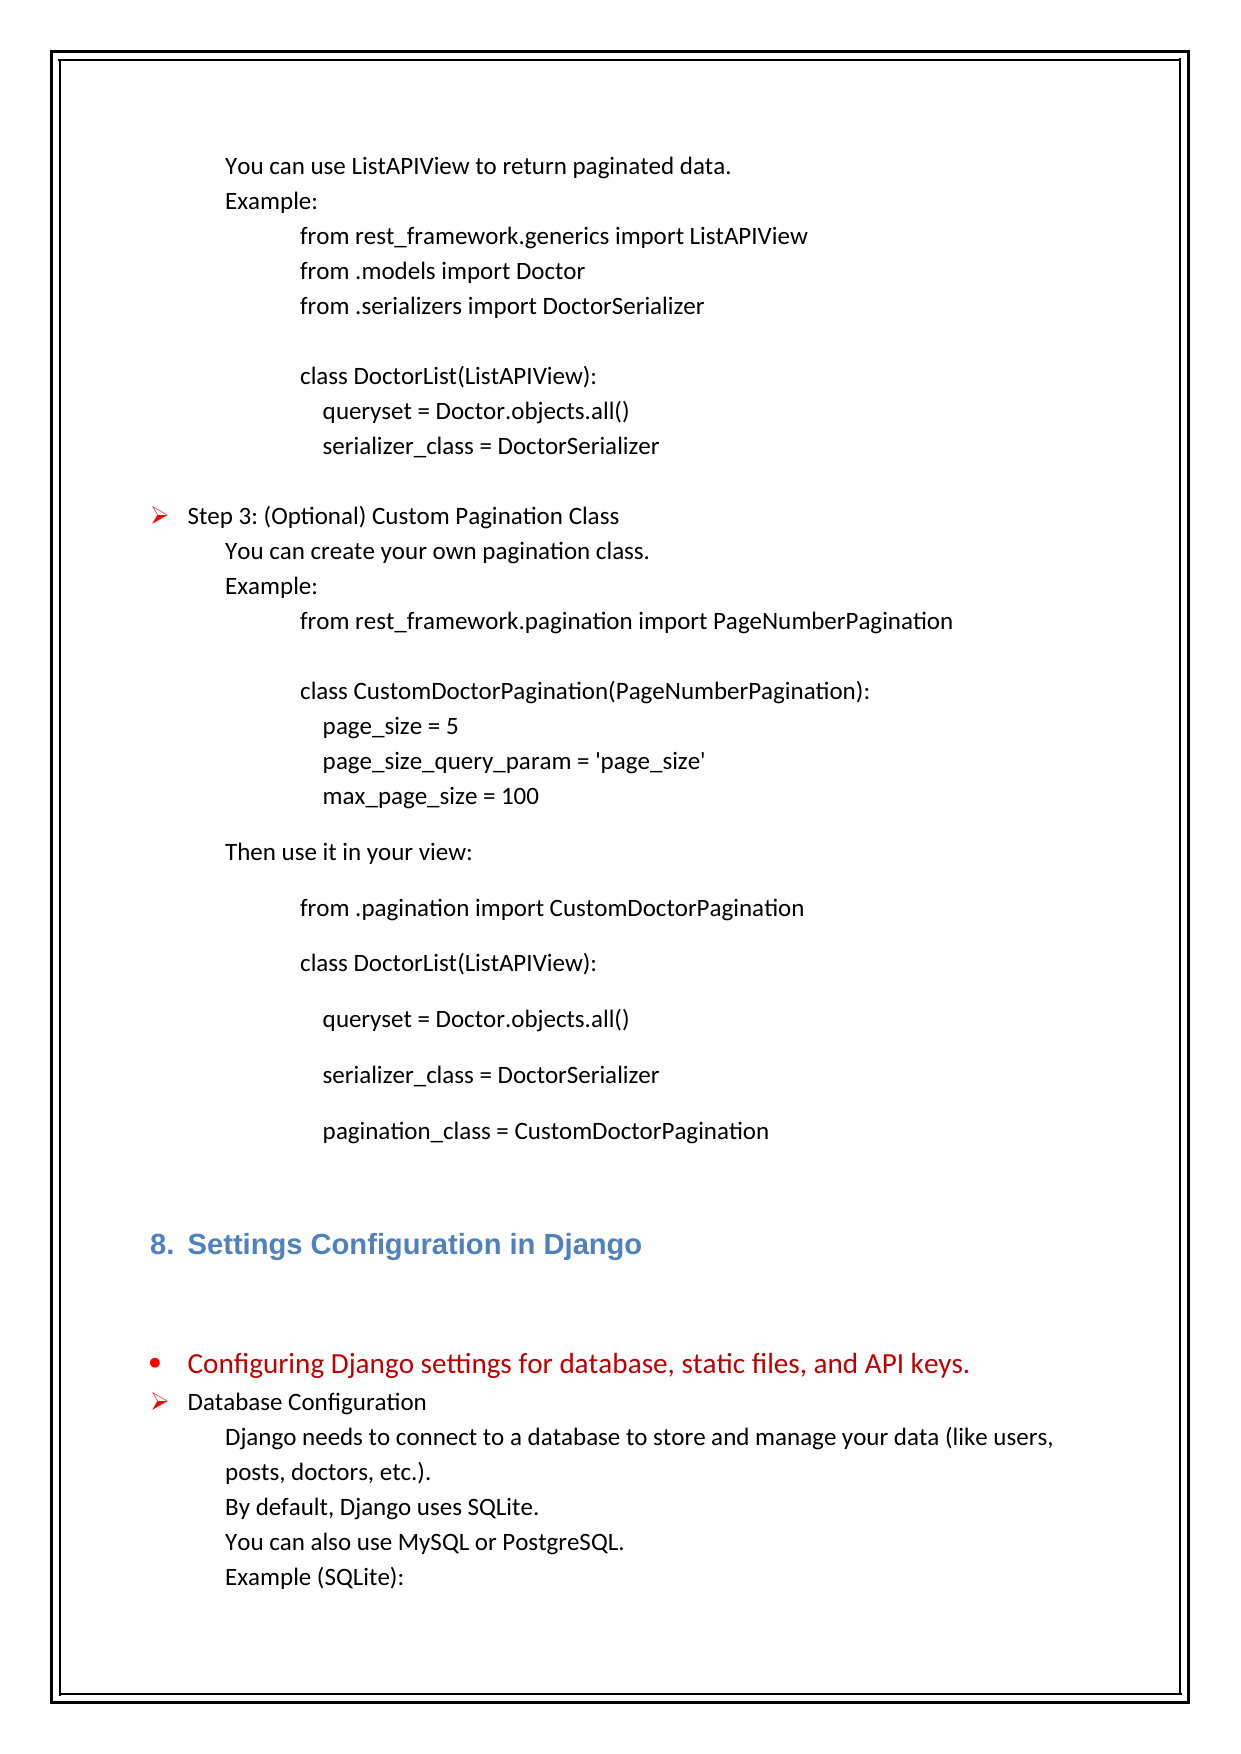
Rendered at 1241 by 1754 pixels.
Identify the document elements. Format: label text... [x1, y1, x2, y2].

list class CustomDoctorPagination(PageNumberPagination): [300, 675, 1090, 706]
list from rest_framework.generics import ListAPIView [225, 220, 1090, 251]
text queryset = Doctor.objects.all() [300, 1003, 1090, 1034]
text Then use it in your view: [150, 836, 1090, 866]
list Step 3: (Optional) Custom Pagination Class [150, 500, 1090, 531]
list You can also use MySQL or PostgreSQL. [187, 1526, 1090, 1557]
list from rest_framework.pagination import PageNumberPagination [225, 605, 1090, 636]
list page_size_query_param = 'page_size' [300, 745, 1090, 776]
list Configuring Django settings for database, static files, and API keys. [150, 1345, 1090, 1381]
text from .pagination import CustomDoctorPagination [150, 892, 1090, 922]
list Settings Configuration in Django [150, 1227, 1090, 1260]
list page_size = 5 [300, 710, 1090, 741]
list queryset = Doctor.objects.all() [300, 395, 1090, 426]
list Django needs to connect to a database to store and manage your data (like users, posts, doctors, etc.). [225, 1421, 1090, 1487]
list You can create your own pagination class. [225, 535, 1090, 566]
list Database Configuration [150, 1386, 1090, 1417]
list from .models import Doctor [300, 255, 1090, 286]
text serializer_class = DoctorSerializer [300, 1059, 1090, 1090]
list max_page_size = 100 [300, 780, 1090, 811]
list class DoctorList(ListAPIView): [300, 360, 1090, 391]
list You can use ListAPIView to return paginated data. [225, 150, 1090, 181]
list By default, Django uses SQLite. [187, 1491, 1090, 1522]
list Example: [225, 185, 1090, 216]
list serializer_class = DoctorSerializer [300, 430, 1090, 461]
list Example (SQLite): [187, 1561, 1090, 1592]
list from .serializers import DoctorSerializer [300, 290, 1090, 321]
list Example: [225, 570, 1090, 601]
text class DoctorList(ListAPIView): [300, 947, 1090, 978]
text pagination_class = CustomDoctorPagination [300, 1115, 1090, 1146]
